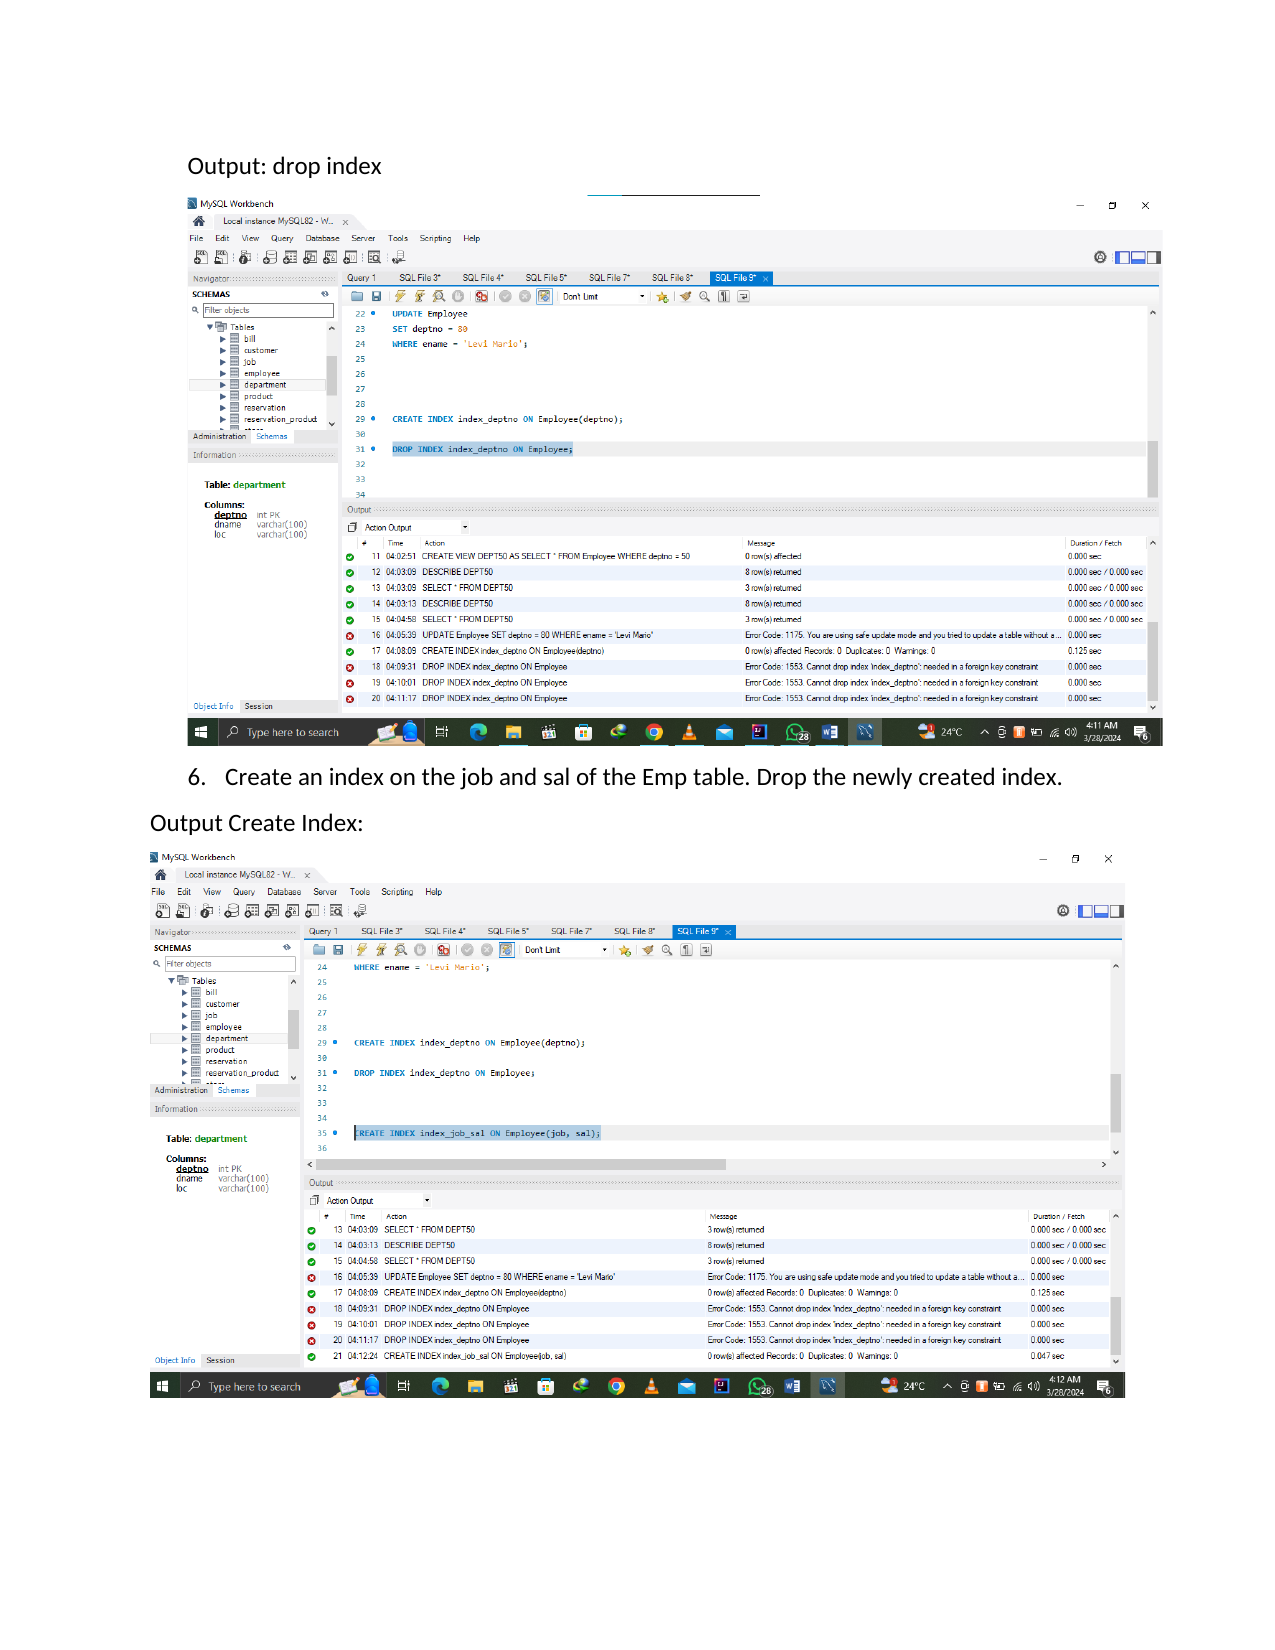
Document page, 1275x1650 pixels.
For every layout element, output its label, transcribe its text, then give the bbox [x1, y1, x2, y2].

text Output Create Index: [150, 807, 1125, 852]
picture [187, 195, 1163, 746]
picture [150, 852, 1125, 1398]
text Output: drop index [187, 150, 1125, 195]
list Create an index on the job and sal of the Emp table. Drop the newly created index. [187, 761, 1125, 792]
